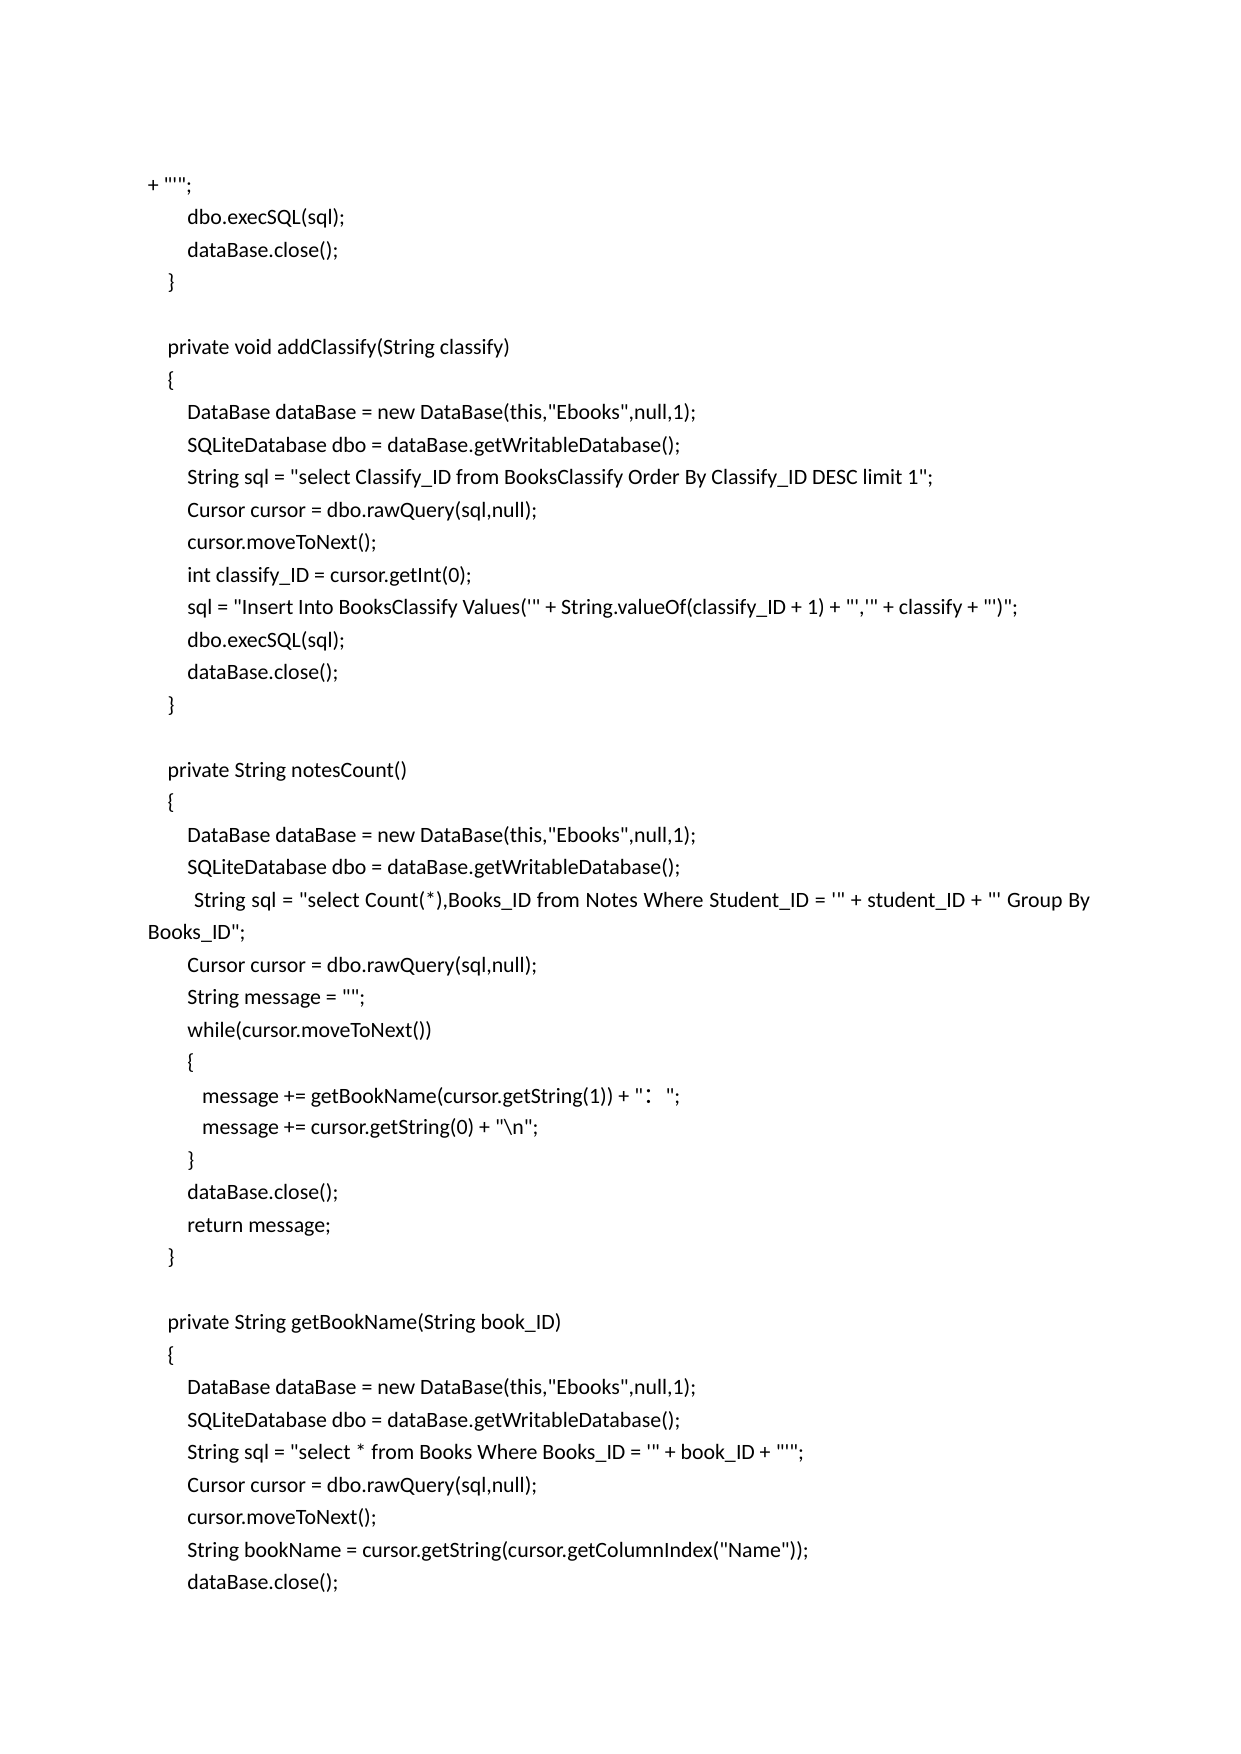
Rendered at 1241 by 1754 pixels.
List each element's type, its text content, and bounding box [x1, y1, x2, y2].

text int classify_ID = cursor.getInt(0); [148, 558, 1092, 590]
text dataBase.close(); [148, 1175, 1092, 1208]
text while(cursor.moveToNext()) [148, 1013, 1092, 1045]
text { [148, 363, 1092, 395]
text dataBase.close(); [148, 655, 1092, 688]
text message += getBookName(cursor.getString(1)) + "："; [148, 1078, 1092, 1110]
text DataBase dataBase = new DataBase(this,"Ebooks",null,1); [148, 818, 1092, 850]
text } [148, 1240, 1092, 1273]
text String sql = "select Classify_ID from BooksClassify Order By Classify_ID DESC limit 1"; [148, 460, 1092, 493]
text { [148, 1045, 1092, 1078]
text DataBase dataBase = new DataBase(this,"Ebooks",null,1); [148, 395, 1092, 428]
text dbo.execSQL(sql); [148, 200, 1092, 233]
text String bookName = cursor.getString(cursor.getColumnIndex("Name")); [148, 1533, 1092, 1565]
text { [148, 785, 1092, 818]
text String message = ""; [148, 980, 1092, 1013]
text message += cursor.getString(0) + "\n"; [148, 1110, 1092, 1143]
text return message; [148, 1208, 1092, 1240]
text Cursor cursor = dbo.rawQuery(sql,null); [148, 493, 1092, 525]
text SQLiteDatabase dbo = dataBase.getWritableDatabase(); [148, 1403, 1092, 1435]
text } [148, 1143, 1092, 1175]
text private String notesCount() [148, 753, 1092, 785]
text cursor.moveToNext(); [148, 1500, 1092, 1533]
text dataBase.close(); [148, 233, 1092, 265]
text private void addClassify(String classify) [148, 330, 1092, 363]
text Cursor cursor = dbo.rawQuery(sql,null); [148, 1468, 1092, 1500]
text private String getBookName(String book_ID) [148, 1305, 1092, 1338]
text cursor.moveToNext(); [148, 525, 1092, 558]
text SQLiteDatabase dbo = dataBase.getWritableDatabase(); [148, 428, 1092, 460]
text sql = "Insert Into BooksClassify Values('" + String.valueOf(classify_ID + 1) + "','" + classify + "')"; [148, 590, 1092, 623]
text { [148, 1338, 1092, 1370]
text } [148, 688, 1092, 720]
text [148, 168, 1092, 200]
text dbo.execSQL(sql); [148, 623, 1092, 655]
text String sql = "select * from Books Where Books_ID = '" + book_ID + "'"; [148, 1435, 1092, 1468]
text Cursor cursor = dbo.rawQuery(sql,null); [148, 948, 1092, 980]
text } [148, 265, 1092, 298]
text String sql = "select Count(*),Books_ID from Notes Where Student_ID = '" + student_ID + "' Group By Books_ID"; [148, 883, 1092, 948]
text DataBase dataBase = new DataBase(this,"Ebooks",null,1); [148, 1370, 1092, 1403]
text SQLiteDatabase dbo = dataBase.getWritableDatabase(); [148, 850, 1092, 883]
text dataBase.close(); [148, 1565, 1092, 1598]
